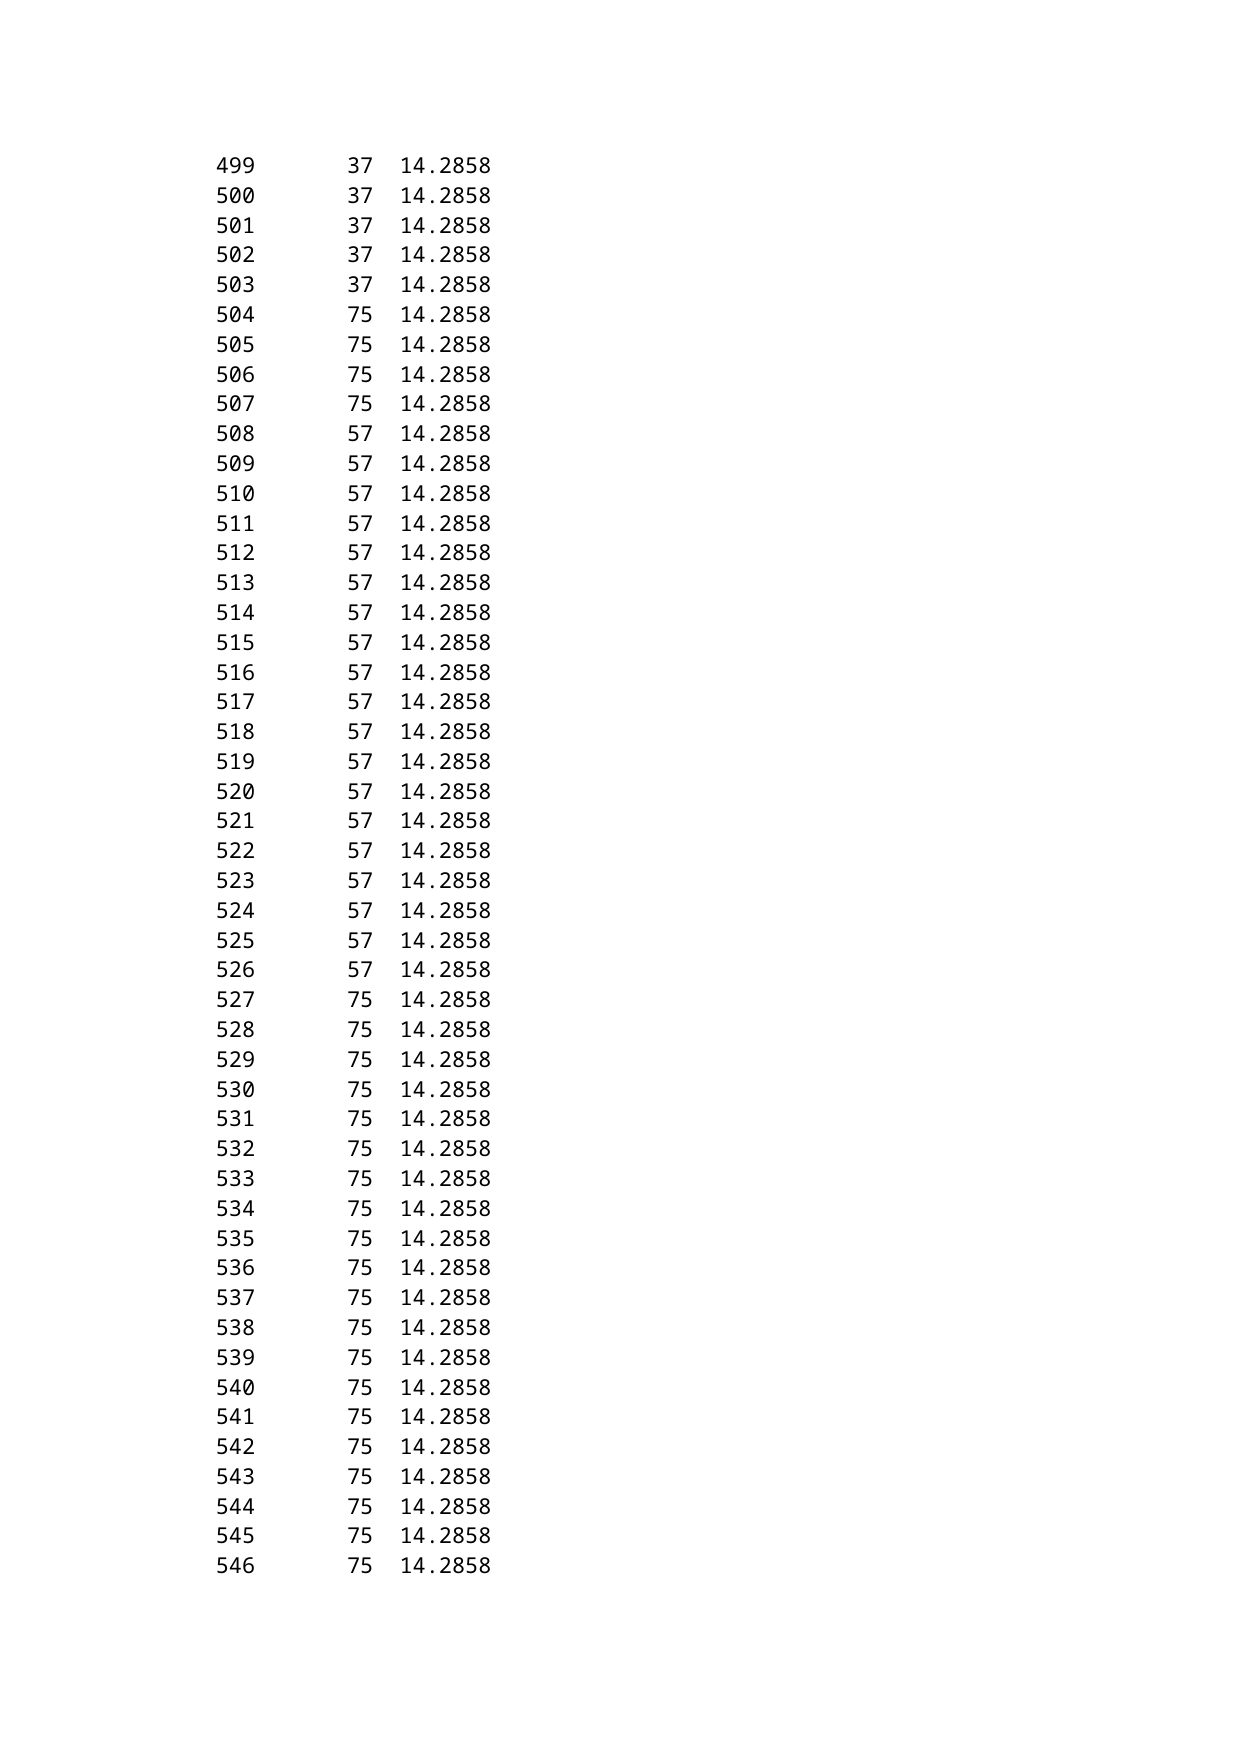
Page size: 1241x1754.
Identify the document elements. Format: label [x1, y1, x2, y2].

text [150, 150, 1090, 1580]
